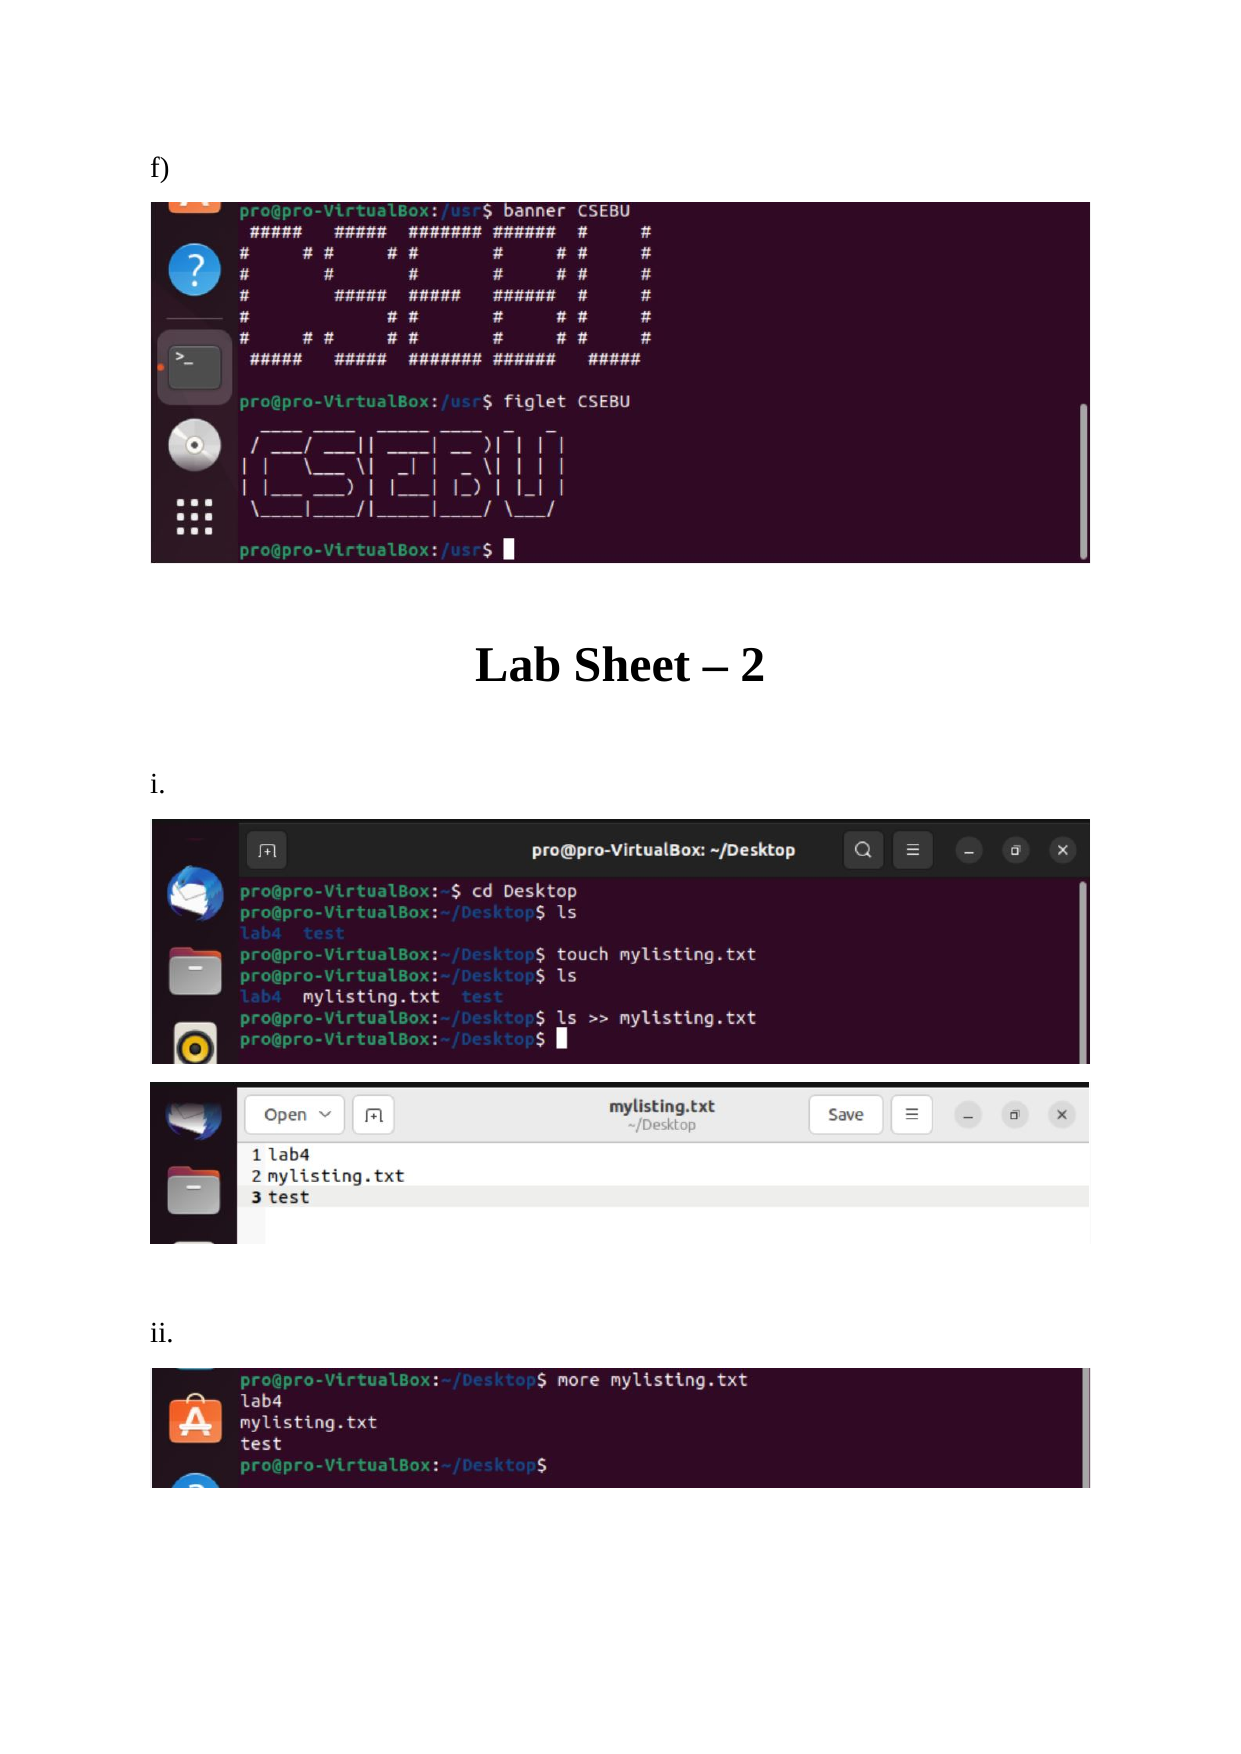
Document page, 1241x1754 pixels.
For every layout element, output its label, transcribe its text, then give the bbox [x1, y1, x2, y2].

picture [150, 1082, 1091, 1244]
picture [150, 819, 1091, 1064]
text ii. [150, 1316, 1090, 1349]
text Lab Sheet – 2 [150, 635, 1090, 693]
text i. [150, 767, 1090, 800]
text f) [150, 150, 1090, 183]
picture [150, 202, 1091, 564]
picture [150, 1368, 1091, 1488]
